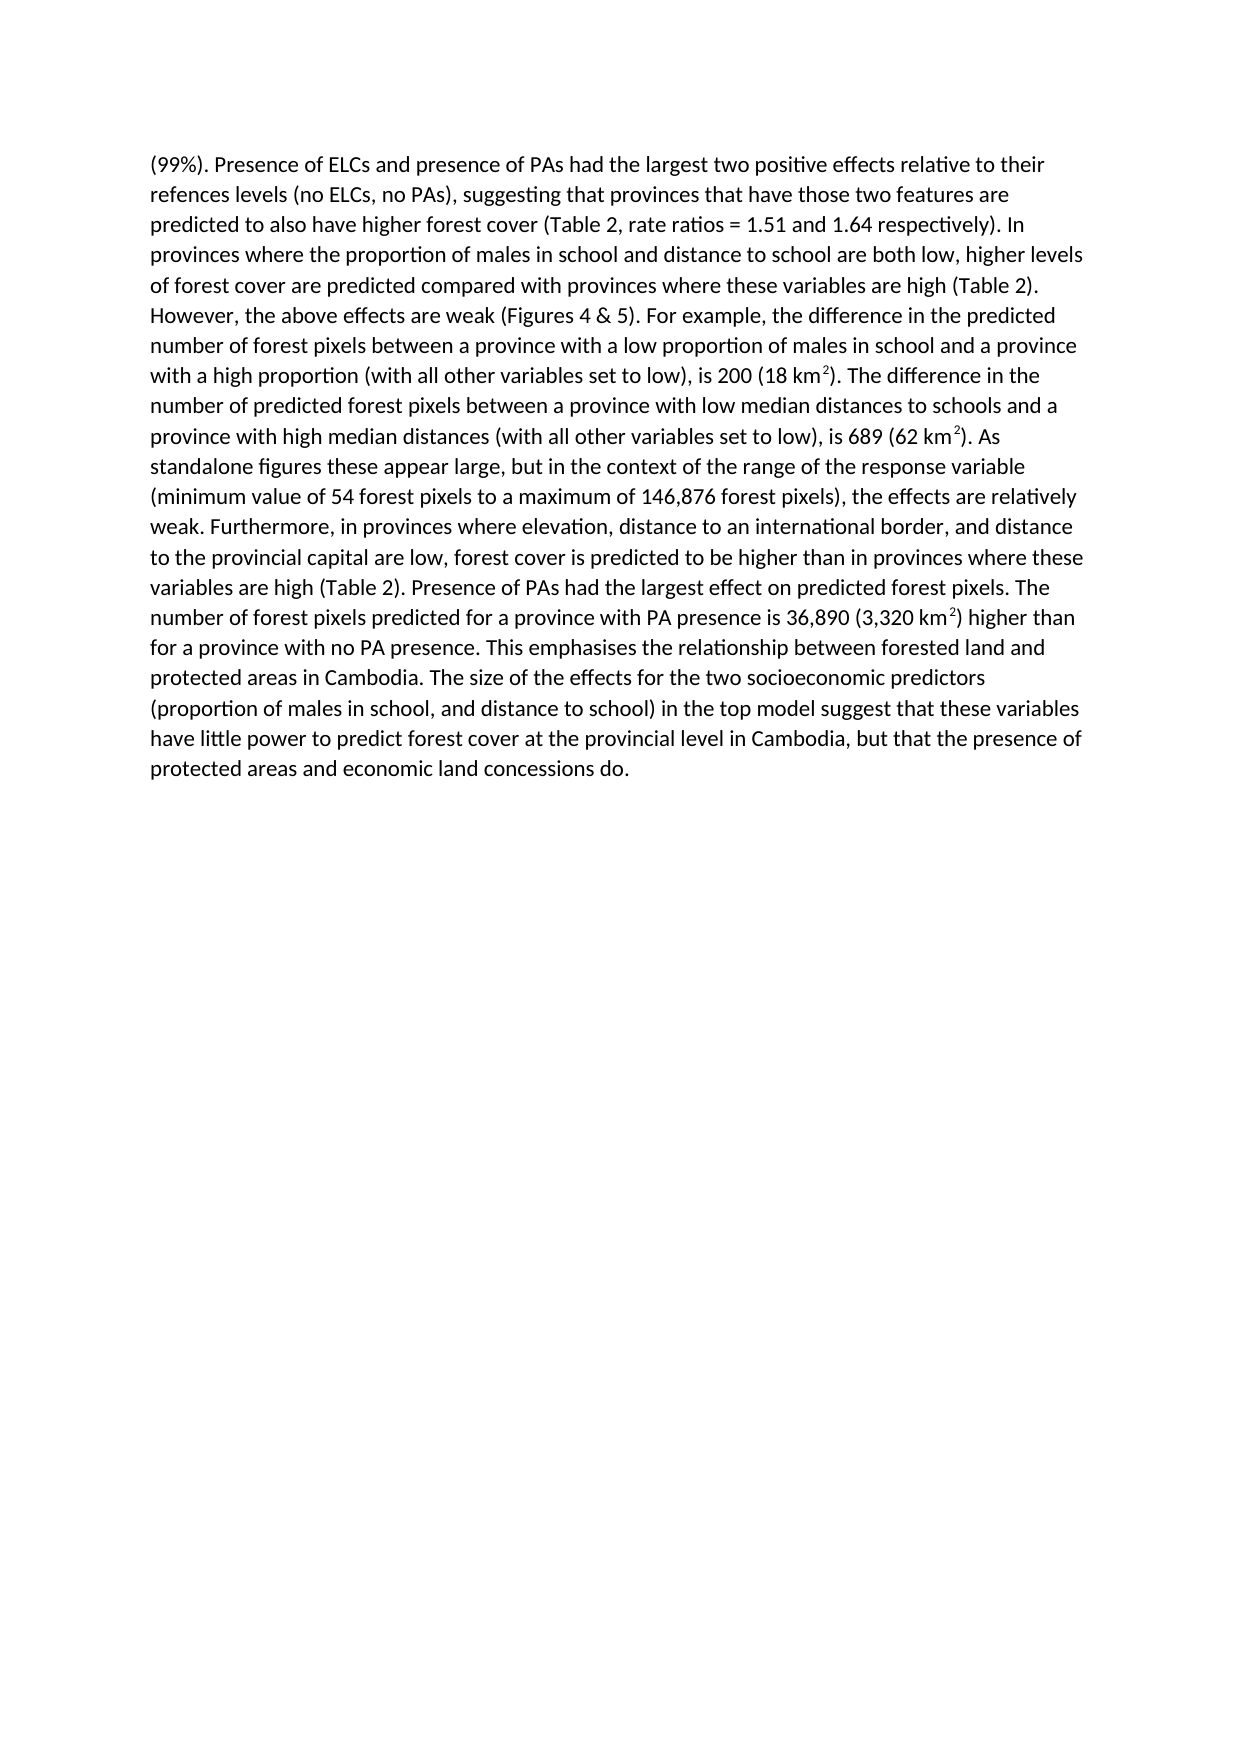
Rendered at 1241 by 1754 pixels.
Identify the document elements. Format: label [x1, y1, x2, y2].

text [150, 150, 1090, 782]
